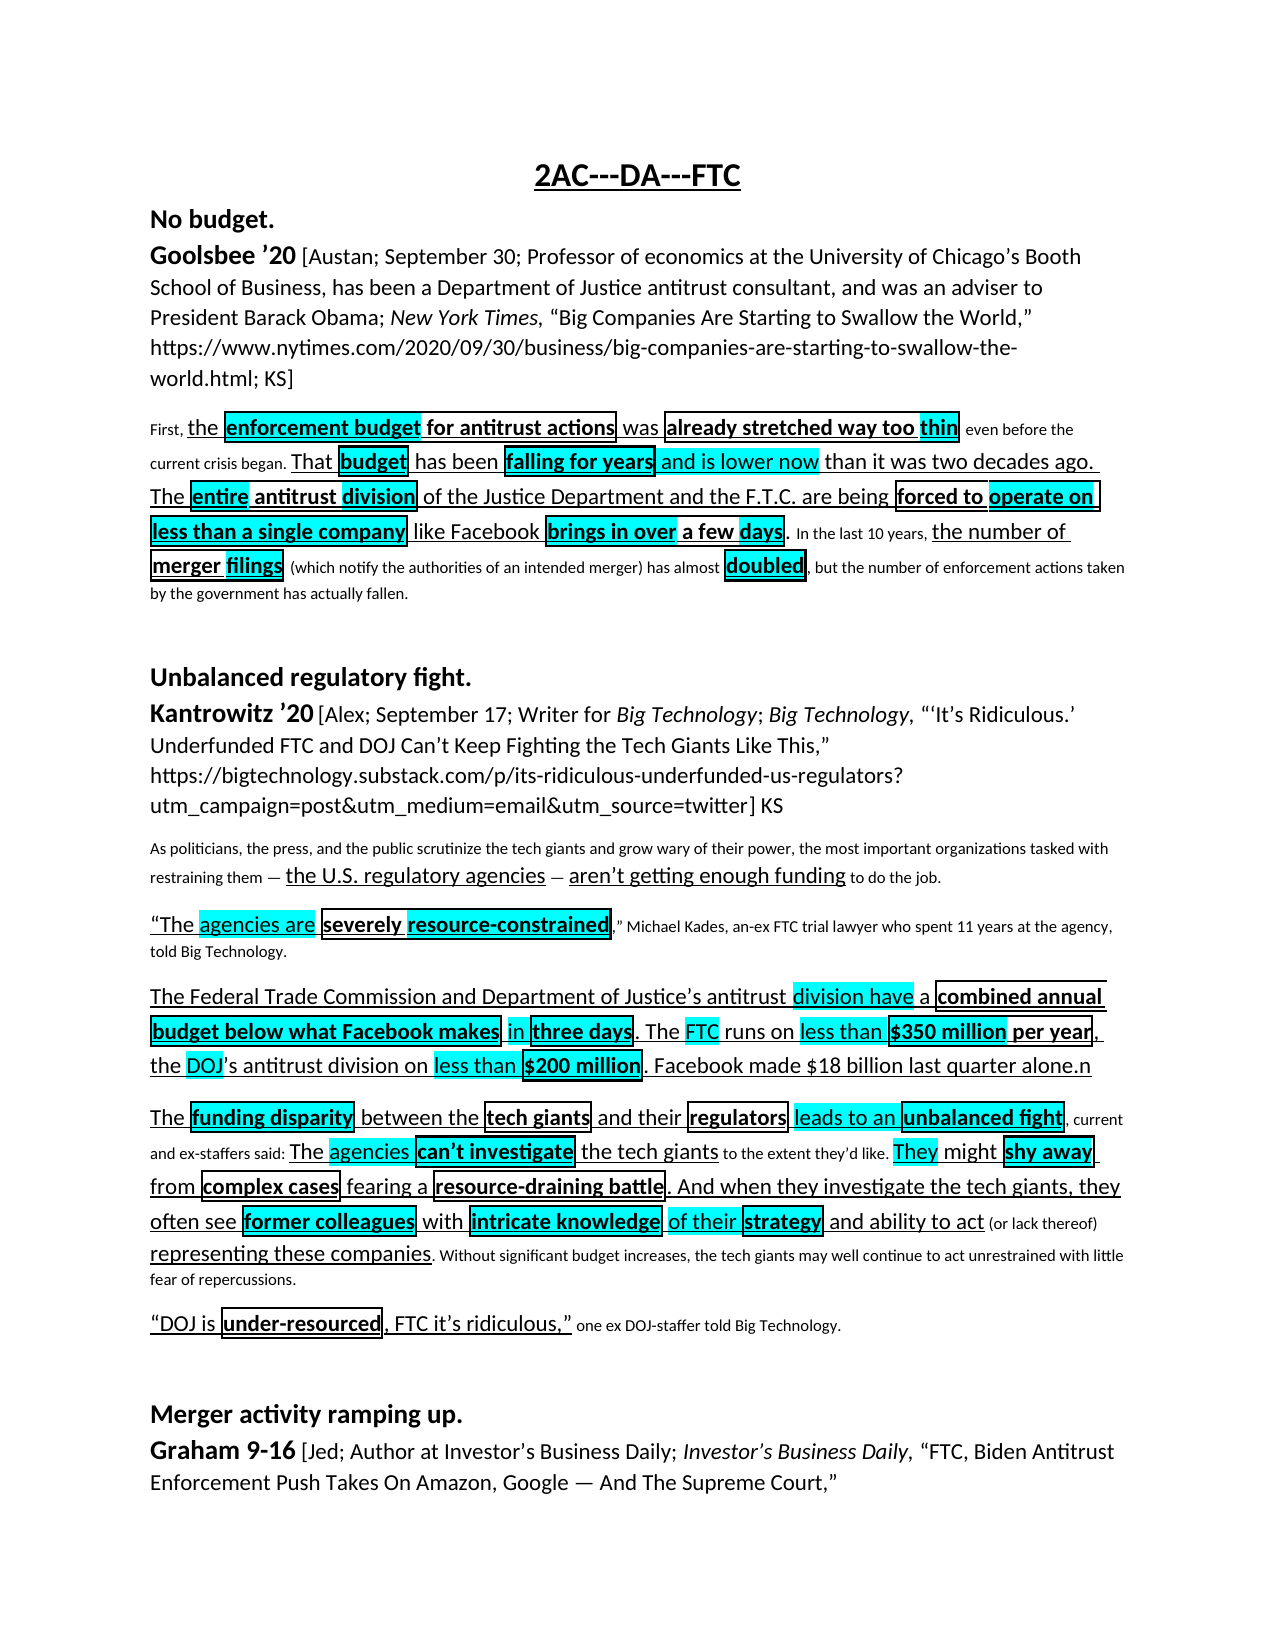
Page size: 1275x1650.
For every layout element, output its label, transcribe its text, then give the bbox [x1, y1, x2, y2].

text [150, 1433, 1125, 1496]
text The funding disparity between the tech giants and their regulators leads to an unbalanced fight, current and ex-staffers said: The agencies can’t investigate the tech giants to the extent they’d like. They might shy away from complex cases fearing a resource-draining battle. And when they investigate the tech giants, they often see former colleagues with intricate knowledge of their strategy and ability to act (or lack thereof) representing these companies. Without significant budget increases, the tech giants may well continue to act unrestrained with little fear of repercussions. [150, 1101, 1125, 1289]
text First, the enforcement budget for antitrust actions was already stretched way too thin even before the current crisis began. That budget has been falling for years and is lower now than it was two decades ago. The entire antitrust division of the Justice Department and the F.T.C. are being forced to operate on less than a single company like Facebook brings in over a few days. In the last 10 years, the number of merger filings (which notify the authorities of an intended merger) has almost doubled, but the number of enforcement actions taken by the government has actually fallen. [150, 411, 1125, 603]
subtitle Unbalanced regulatory fight. [150, 660, 1125, 693]
subtitle Merger activity ramping up. [150, 1397, 1125, 1430]
text Goolsbee ’20 [Austan; September 30; Professor of economics at the University of Chicago’s Booth School of Business, has been a Department of Justice antitrust consultant, and was an adviser to President Barack Obama; New York Times, “Big Companies Are Starting to Swallow the World,” https://www.nytimes.com/2020/09/30/business/big-companies-are-starting-to-swallow-the-world.html; KS] [150, 238, 1125, 392]
text “DOJ is under-resourced, FTC it’s ridiculous,” one ex DOJ-staffer told Big Technology. [383, 1307, 1125, 1339]
subtitle No budget. [150, 202, 1125, 235]
text As politicians, the press, and the public scrutinize the tech giants and grow wary of their power, the most important organizations tasked with restraining them — the U.S. regulatory agencies — aren’t getting enough funding to do the job. [150, 838, 1125, 889]
subtitle 2AC---DA---FTC [150, 154, 1125, 195]
text “The agencies are severely resource-constrained,” Michael Kades, an-ex FTC trial lawyer who spent 11 years at the agency, told Big Technology. [150, 908, 1125, 962]
text The Federal Trade Commission and Department of Justice’s antitrust division have a combined annual budget below what Facebook makes in three days. The FTC runs on less than $350 million per year, the DOJ’s antitrust division on less than $200 million. Facebook made $18 billion last quarter alone.n [150, 980, 1125, 1082]
text Kantrowitz ’20 [Alex; September 17; Writer for Big Technology; Big Technology, “‘It’s Ridiculous.’ Underfunded FTC and DOJ Can’t Keep Fighting the Tech Giants Like This,” https://bigtechnology.substack.com/p/its-ridiculous-underfunded-us-regulators?utm_campaign=post&utm_medium=email&utm_source=twitter] KS [150, 696, 1125, 819]
